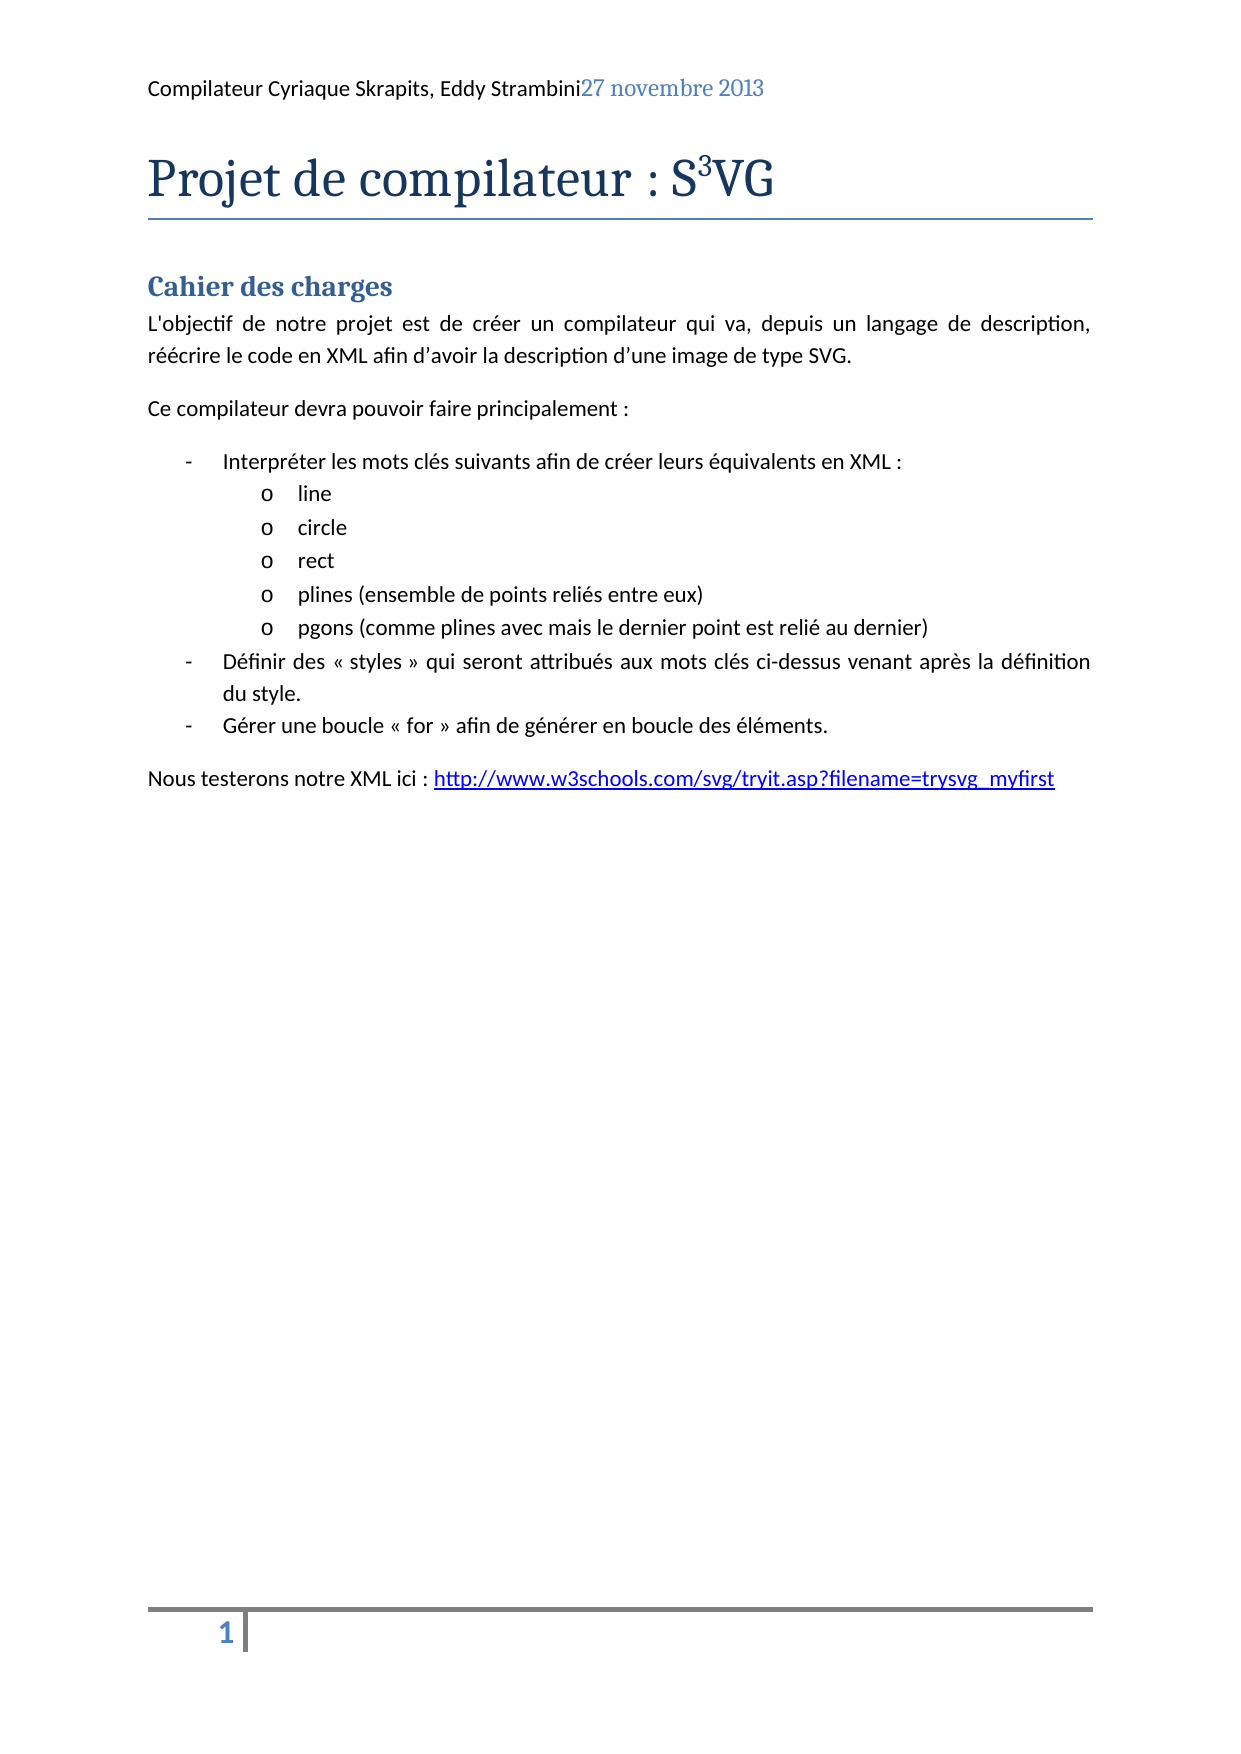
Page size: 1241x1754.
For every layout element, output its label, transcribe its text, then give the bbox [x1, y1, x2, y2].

text L'objectif de notre projet est de créer un compilateur qui va, depuis un langage de description, réécrire le code en XML afin d’avoir la description d’une image de type SVG. [148, 309, 1093, 369]
list line [260, 479, 1093, 508]
list plines (ensemble de points reliés entre eux) [260, 580, 1093, 609]
text Nous testerons notre XML ici : http://www.w3schools.com/svg/tryit.asp?filename=trysvg_myfirst [148, 764, 1093, 792]
list Définir des « styles » qui seront attribués aux mots clés ci-dessus venant après la définition du style. [185, 647, 1093, 707]
list Gérer une boucle « for » afin de générer en boucle des éléments. [185, 711, 1093, 739]
text Ce compilateur devra pouvoir faire principalement : [148, 394, 1093, 422]
subtitle Cahier des charges [148, 270, 1093, 304]
list pgons (comme plines avec mais le dernier point est relié au dernier) [260, 613, 1093, 643]
list rect [260, 546, 1093, 576]
title Projet de compilateur : S3VG [148, 148, 1093, 218]
list circle [260, 513, 1093, 542]
list Interpréter les mots clés suivants afin de créer leurs équivalents en XML : [185, 447, 1093, 475]
